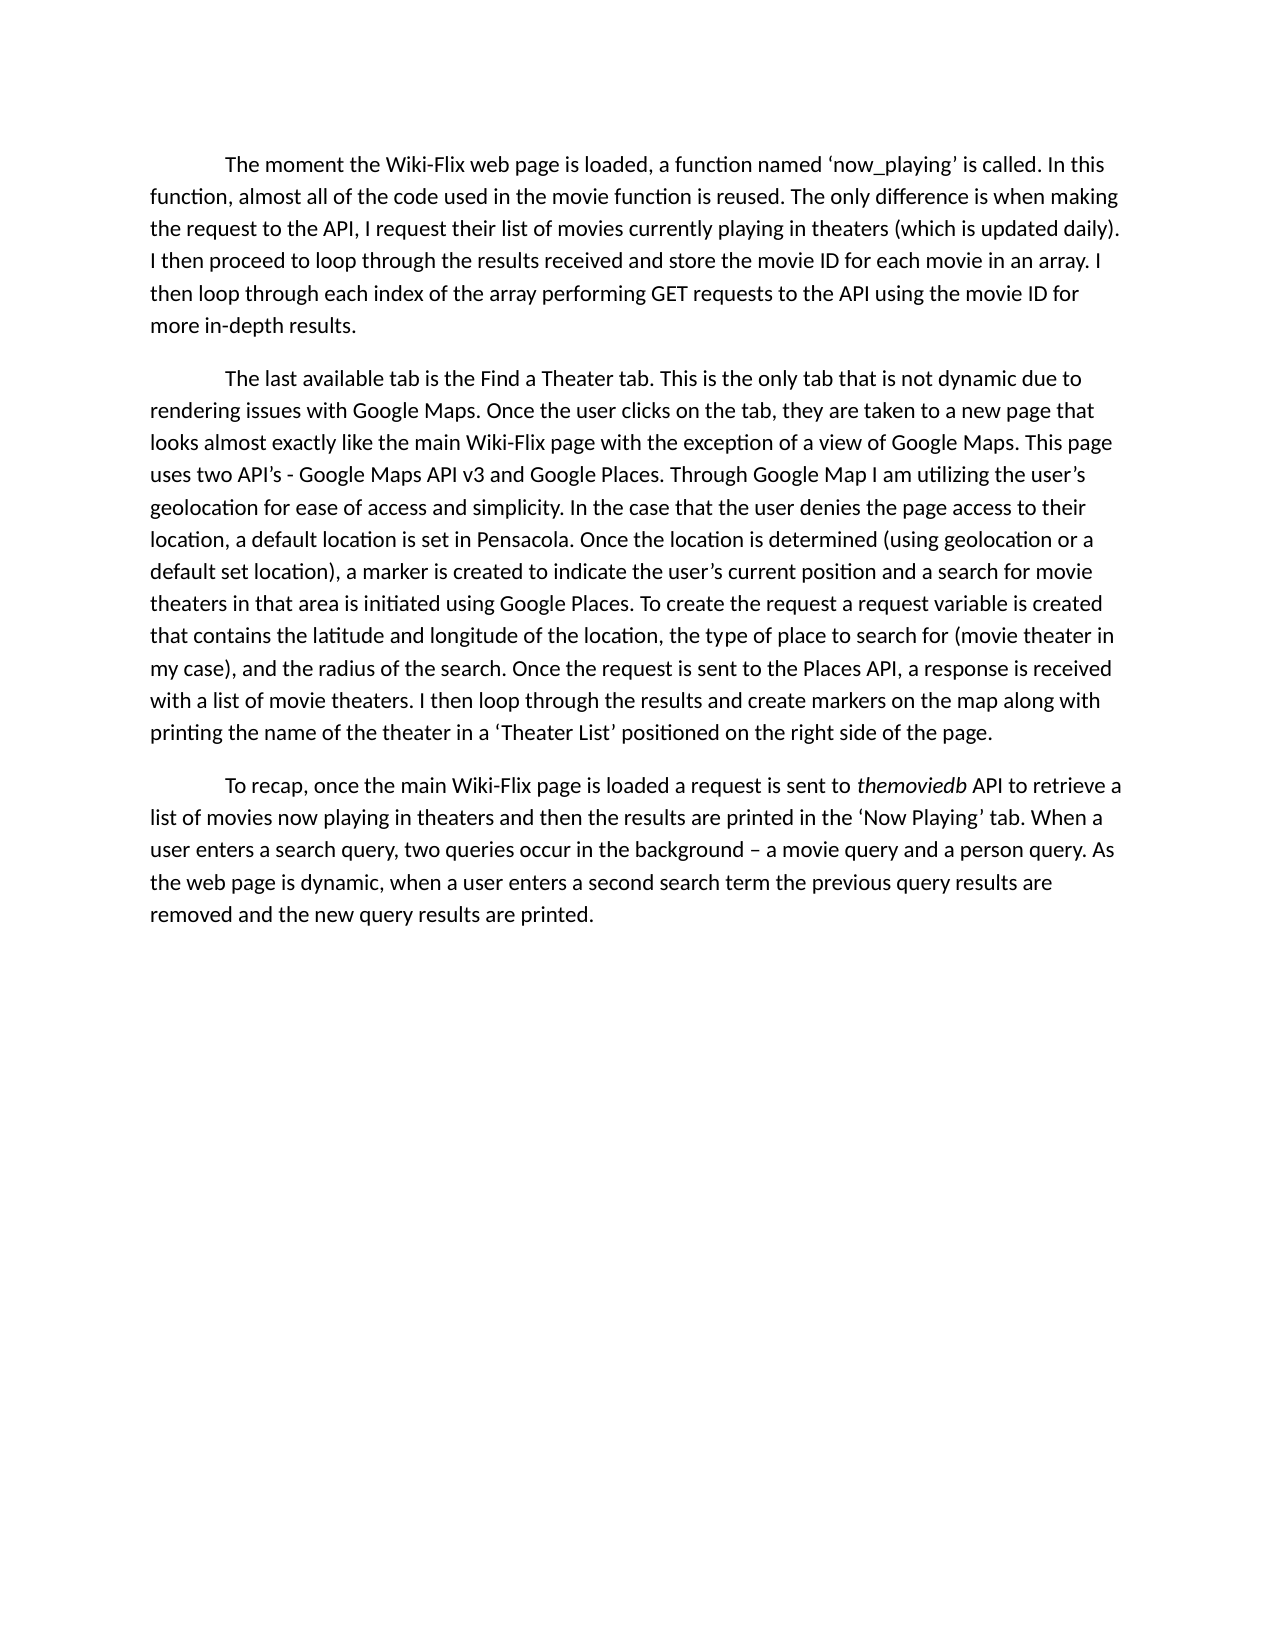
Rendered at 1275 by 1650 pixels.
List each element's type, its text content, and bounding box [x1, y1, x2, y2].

text To recap, once the main Wiki-Flix page is loaded a request is sent to themoviedb API to retrieve a list of movies now playing in theaters and then the results are printed in the ‘Now Playing’ tab. When a user enters a search query, two queries occur in the background – a movie query and a person query. As the web page is dynamic, when a user enters a second search term the previous query results are removed and the new query results are printed. [150, 771, 1125, 928]
text The moment the Wiki-Flix web page is loaded, a function named ‘now_playing’ is called. In this function, almost all of the code used in the movie function is reused. The only difference is when making the request to the API, I request their list of movies currently playing in theaters (which is updated daily). I then proceed to loop through the results received and store the movie ID for each movie in an array. I then loop through each index of the array performing GET requests to the API using the movie ID for more in-depth results. [150, 150, 1125, 339]
text The last available tab is the Find a Theater tab. This is the only tab that is not dynamic due to rendering issues with Google Maps. Once the user clicks on the tab, they are taken to a new page that looks almost exactly like the main Wiki-Flix page with the exception of a view of Google Maps. This page uses two API’s - Google Maps API v3 and Google Places. Through Google Map I am utilizing the user’s geolocation for ease of access and simplicity. In the case that the user denies the page access to their location, a default location is set in Pensacola. Once the location is determined (using geolocation or a default set location), a marker is created to indicate the user’s current position and a search for movie theaters in that area is initiated using Google Places. To create the request a request variable is created that contains the latitude and longitude of the location, the type of place to search for (movie theater in my case), and the radius of the search. Once the request is sent to the Places API, a response is received with a list of movie theaters. I then loop through the results and create markers on the map along with printing the name of the theater in a ‘Theater List’ positioned on the right side of the page. [150, 364, 1125, 746]
